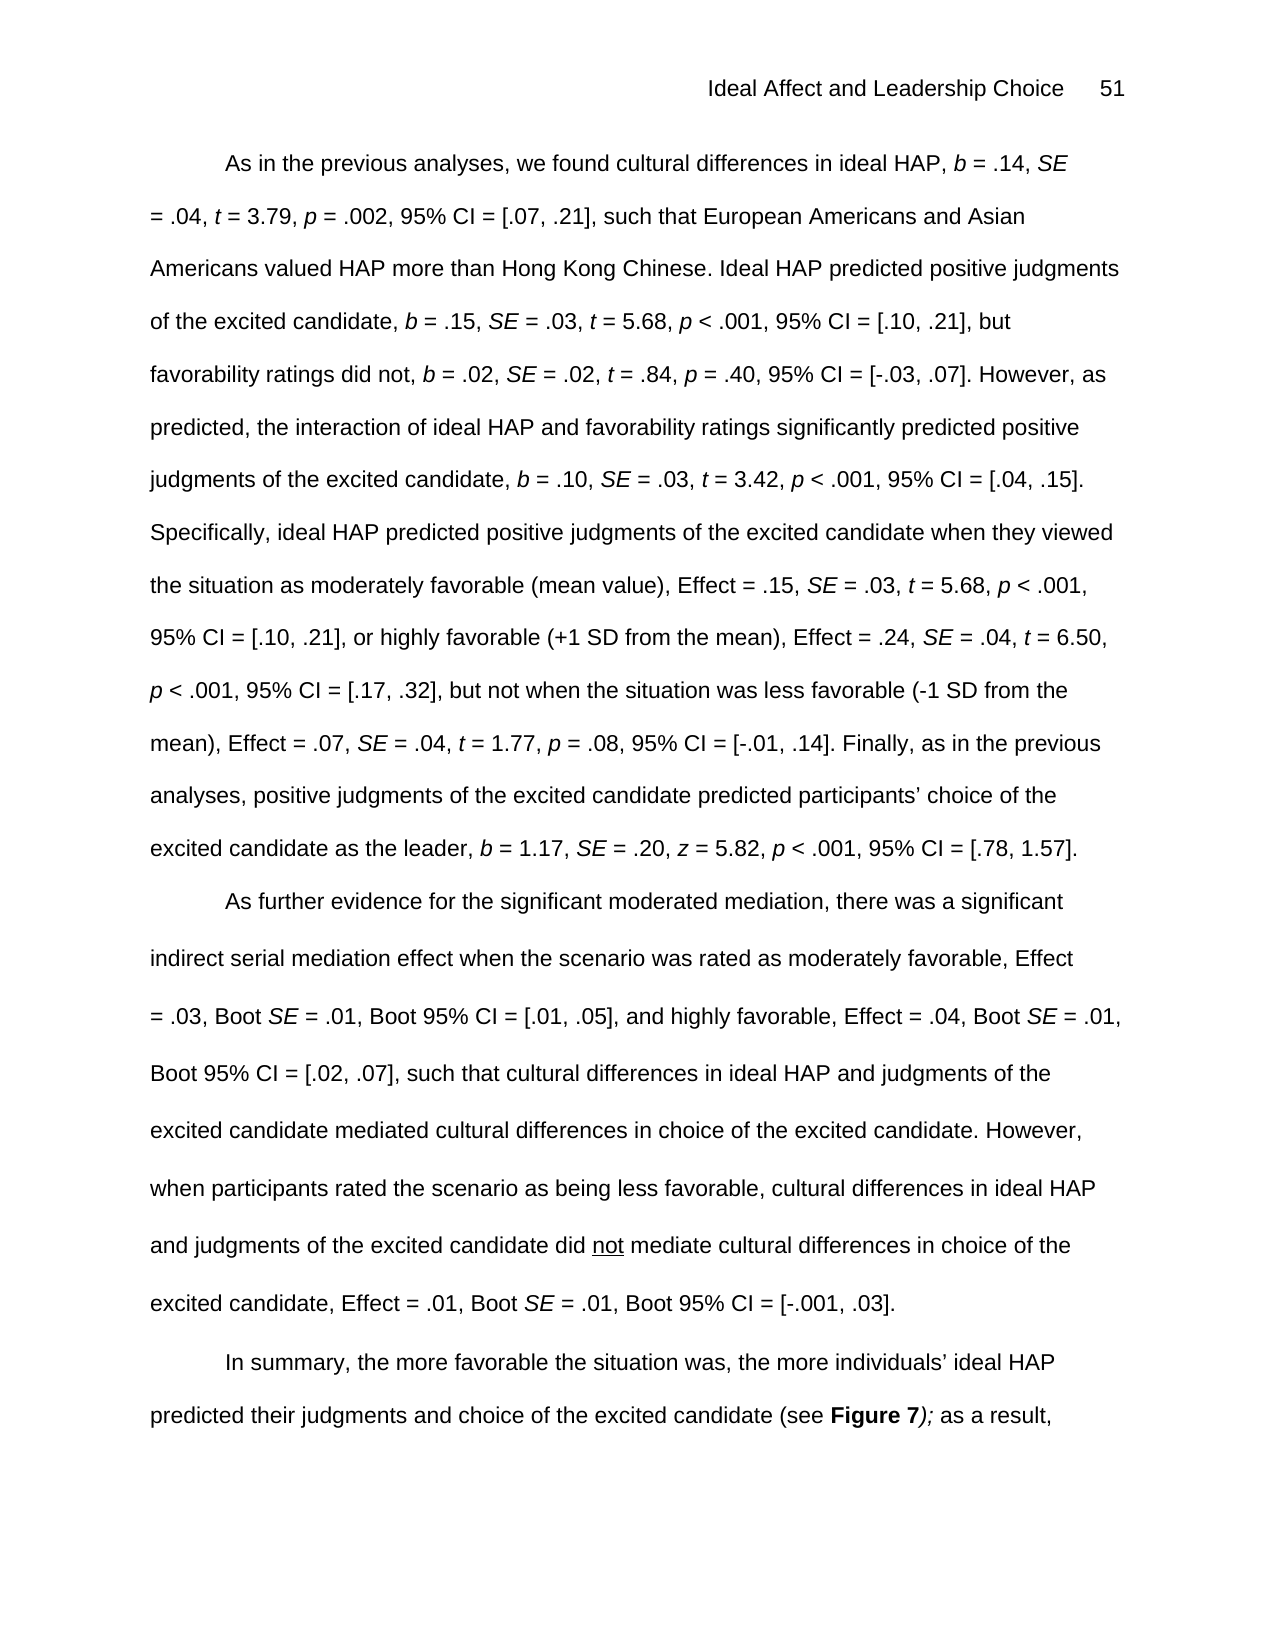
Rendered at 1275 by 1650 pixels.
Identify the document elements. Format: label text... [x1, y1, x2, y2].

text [150, 1347, 1125, 1428]
text As further evidence for the significant moderated mediation, there was a significant indirect serial mediation effect when the scenario was rated as moderately favorable, Effect = .03, Boot SE = .01, Boot 95% CI = [.01, .05], and highly favorable, Effect = .04, Boot SE = .01, Boot 95% CI = [.02, .07], such that cultural differences in ideal HAP and judgments of the excited candidate mediated cultural differences in choice of the excited candidate. However, when participants rated the scenario as being less favorable, cultural differences in ideal HAP and judgments of the excited candidate did not mediate cultural differences in choice of the excited candidate, Effect = .01, Boot SE = .01, Boot 95% CI = [-.001, .03]. [150, 888, 1125, 1316]
text As in the previous analyses, we found cultural differences in ideal HAP, b = .14, SE = .04, t = 3.79, p = .002, 95% CI = [.07, .21], such that European Americans and Asian Americans valued HAP more than Hong Kong Chinese. Ideal HAP predicted positive judgments of the excited candidate, b = .15, SE = .03, t = 5.68, p < .001, 95% CI = [.10, .21], but favorability ratings did not, b = .02, SE = .02, t = .84, p = .40, 95% CI = [-.03, .07]. However, as predicted, the interaction of ideal HAP and favorability ratings significantly predicted positive judgments of the excited candidate, b = .10, SE = .03, t = 3.42, p < .001, 95% CI = [.04, .15]. Specifically, ideal HAP predicted positive judgments of the excited candidate when they viewed the situation as moderately favorable (mean value), Effect = .15, SE = .03, t = 5.68, p < .001, 95% CI = [.10, .21], or highly favorable (+1 SD from the mean), Effect = .24, SE = .04, t = 6.50, p < .001, 95% CI = [.17, .32], but not when the situation was less favorable (-1 SD from the mean), Effect = .07, SE = .04, t = 1.77, p = .08, 95% CI = [-.01, .14]. Finally, as in the previous analyses, positive judgments of the excited candidate predicted participants’ choice of the excited candidate as the leader, b = 1.17, SE = .20, z = 5.82, p < .001, 95% CI = [.78, 1.57]. [150, 150, 1125, 862]
